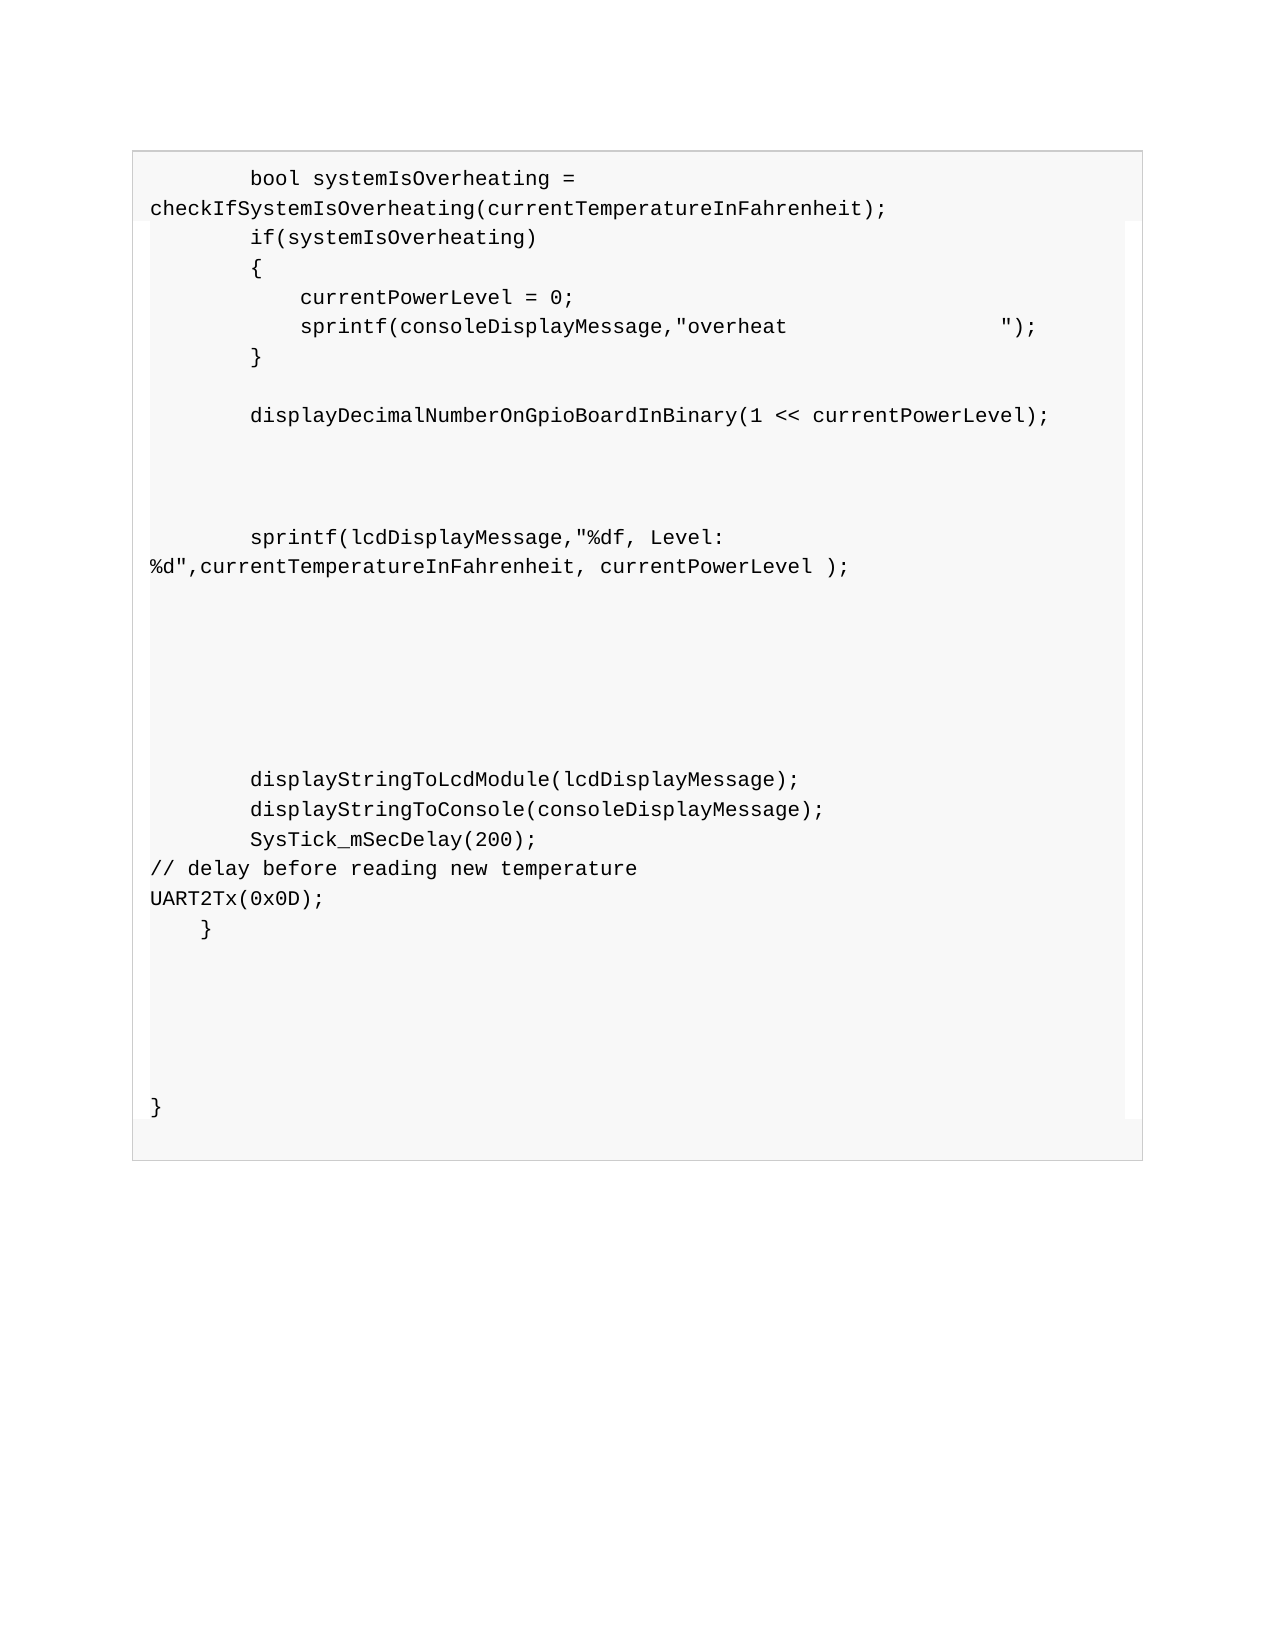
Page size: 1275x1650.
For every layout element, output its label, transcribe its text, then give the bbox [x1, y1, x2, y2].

text sprintf(lcdDisplayMessage,"%df, Level:%d",currentTemperatureInFahrenheit, currentPowerLevel ); [150, 521, 1125, 580]
text displayDecimalNumberOnGpioBoardInBinary(1 << currentPowerLevel); [150, 399, 1125, 429]
text { [150, 251, 1125, 281]
text displayStringToConsole(consoleDisplayMessage); [150, 793, 1125, 823]
text } [150, 1090, 1125, 1107]
text } [150, 340, 1125, 370]
text SysTick_mSecDelay(200); // delay before reading new temperature [150, 823, 1125, 882]
text displayStringToLcdModule(lcdDisplayMessage); [150, 763, 1125, 793]
text UART2Tx(0x0D); [150, 882, 1125, 912]
text } [150, 912, 1125, 941]
text sprintf(consoleDisplayMessage,"overheat "); [150, 310, 1125, 340]
text currentPowerLevel = 0; [150, 281, 1125, 310]
text if(systemIsOverheating) [150, 221, 1125, 251]
text bool systemIsOverheating = checkIfSystemIsOverheating(currentTemperatureInFahrenheit); [133, 152, 1142, 221]
